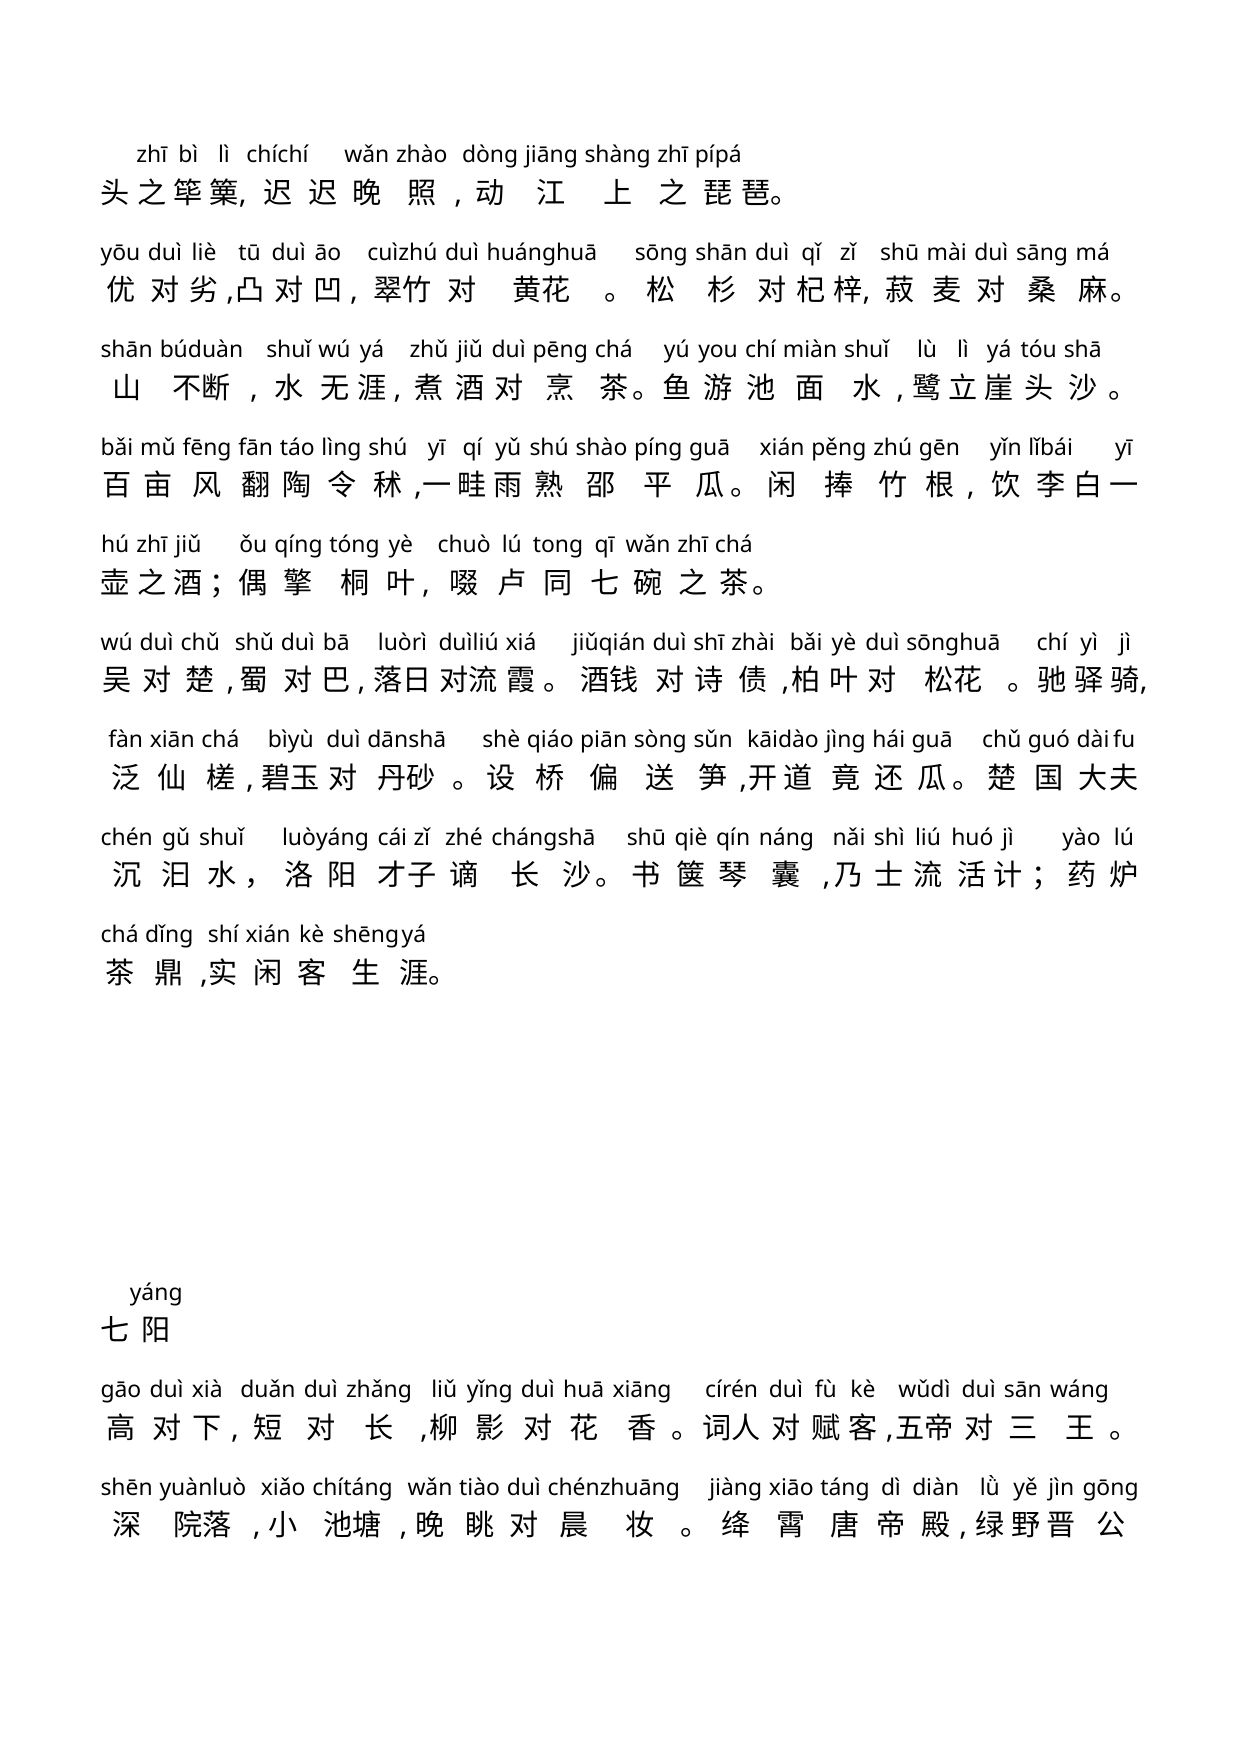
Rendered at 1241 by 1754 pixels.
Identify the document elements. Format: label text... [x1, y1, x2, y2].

text 七 [100, 1263, 1140, 1361]
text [100, 1361, 1140, 1556]
text , , 。 , 。 , , 。 , 。 , 。 , 白 ； , 。 [100, 223, 1140, 613]
text , , 。 , 。 , , 。 , 。 ， 。 , ； , 。 [100, 613, 1140, 1003]
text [100, 126, 1140, 223]
